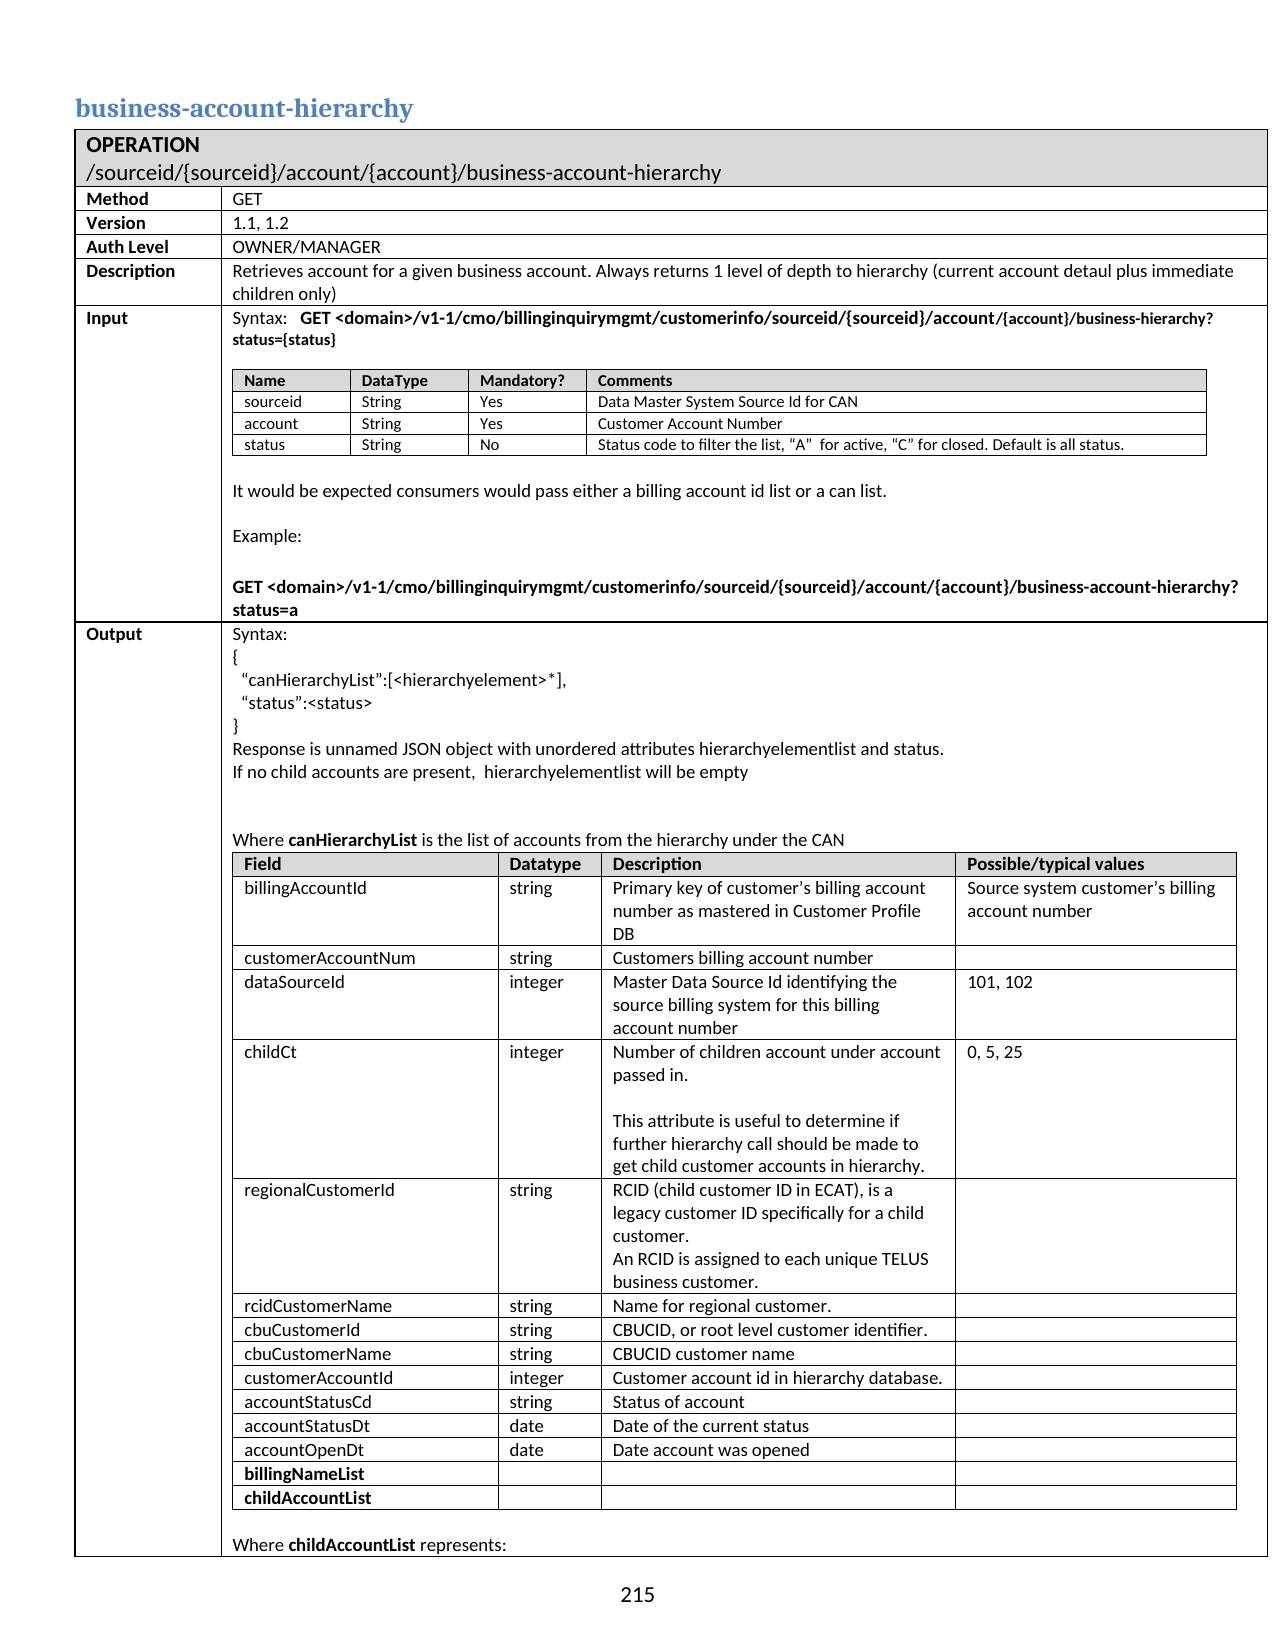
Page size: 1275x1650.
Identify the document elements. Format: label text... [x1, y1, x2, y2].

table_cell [222, 623, 1267, 1556]
table_cell OWNER/MANAGER [222, 235, 1267, 258]
table_cell Auth Level [76, 235, 221, 258]
table_cell 1.1, 1.2 [222, 211, 1267, 234]
table_cell Input [76, 306, 221, 621]
table_cell Retrieves account for a given business account. Always returns 1 level of depth to hierarchy (current account detaul plus immediate children only) [222, 259, 1267, 305]
table_cell GET [222, 187, 1267, 210]
table_cell Description [76, 259, 221, 305]
table_cell Syntax: GET <domain>/v1-1/cmo/billinginquirymgmt/customerinfo/sourceid/{sourceid}/account/{account}/business-hierarchy?status={status} It would be expected consumers would pass either a billing account id list or a can list. Example: GET <domain>/v1-1/cmo/billinginquirymgmt/customerinfo/sourceid/{sourceid}/account/{account}/business-account-hierarchy?status=a [222, 306, 1267, 621]
table_cell Output [76, 623, 221, 1556]
table_header OPERATION /sourceid/{sourceid}/account/{account}/business-account-hierarchy [76, 130, 1267, 186]
table_cell Version [76, 211, 221, 234]
subtitle business-account-hierarchy [75, 93, 1200, 124]
table_cell Method [76, 187, 221, 210]
